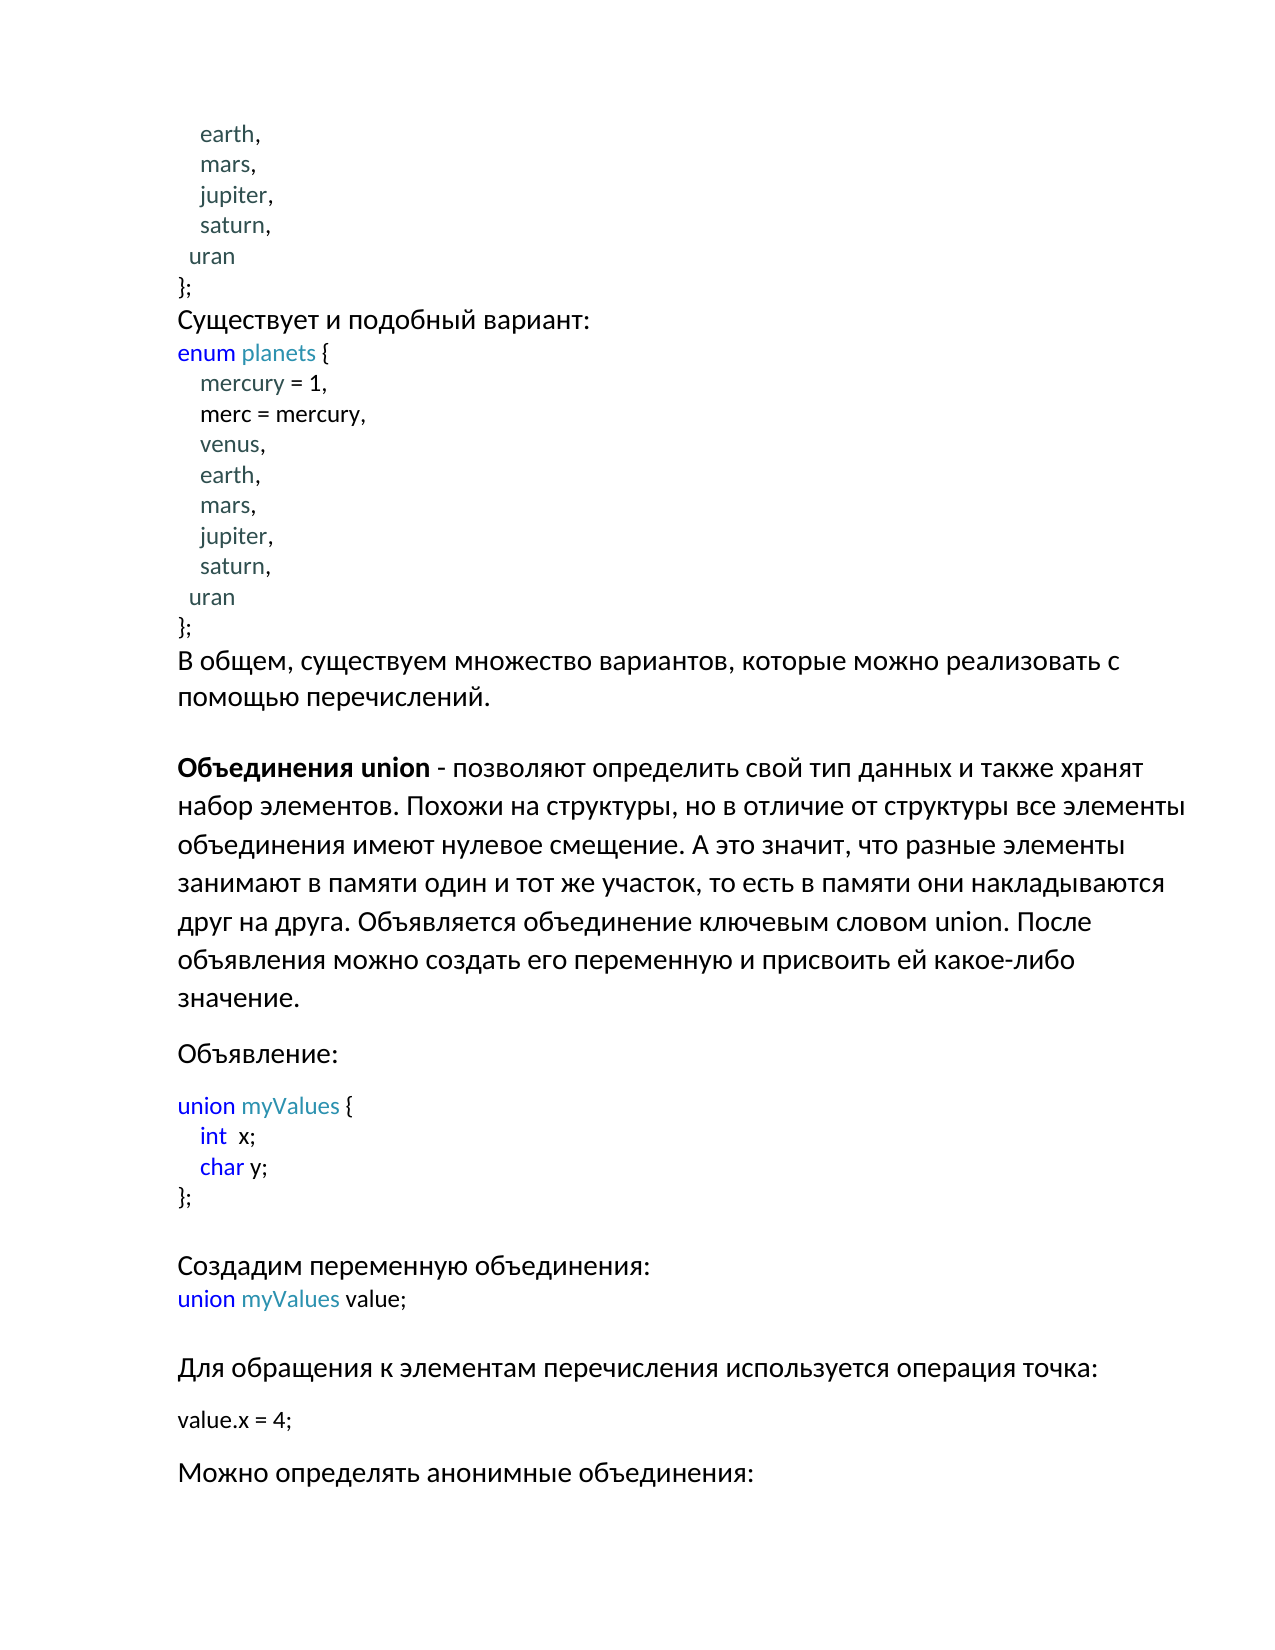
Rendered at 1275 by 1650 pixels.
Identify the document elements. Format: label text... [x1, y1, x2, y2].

text uran [177, 240, 1186, 271]
text Существует и подобный вариант: [177, 301, 1186, 337]
text mars, [177, 149, 1186, 179]
text }; [177, 612, 1186, 642]
text Можно определять анонимные объединения: [177, 1454, 1186, 1489]
text earth, [177, 118, 1186, 149]
text int x; [177, 1120, 1186, 1151]
text Создадим переменную объединения: [177, 1247, 1186, 1283]
text mars, [177, 489, 1186, 520]
text Объявление: [177, 1035, 1186, 1070]
text Объединения union - позволяют определить свой тип данных и также хранят набор элементов. Похожи на структуры, но в отличие от структуры все элементы объединения имеют нулевое смещение. А это значит, что разные элементы занимают в памяти один и тот же участок, то есть в памяти они накладываются друг на друга. Объявляется объединение ключевым словом union. После объявления можно создать его переменную и присвоить ей какое-либо значение. [177, 749, 1186, 1015]
text value.x = 4; [177, 1404, 1186, 1435]
text В общем, существуем множество вариантов, которые можно реализовать с помощью перечислений. [177, 642, 1186, 713]
text jupiter, [177, 520, 1186, 551]
text Для обращения к элементам перечисления используется операция точка: [177, 1349, 1186, 1385]
text saturn, [177, 210, 1186, 240]
text merc = mercury, [177, 398, 1186, 428]
text mercury = 1, [177, 367, 1186, 398]
text enum planets { [177, 337, 1186, 367]
text union myValues { [177, 1090, 1186, 1120]
text }; [177, 1181, 1186, 1212]
text }; [177, 271, 1186, 301]
text char y; [177, 1151, 1186, 1181]
text union myValues value; [177, 1283, 1186, 1314]
text uran [177, 581, 1186, 612]
text earth, [177, 459, 1186, 489]
text jupiter, [177, 179, 1186, 210]
text venus, [177, 428, 1186, 459]
text saturn, [177, 551, 1186, 581]
